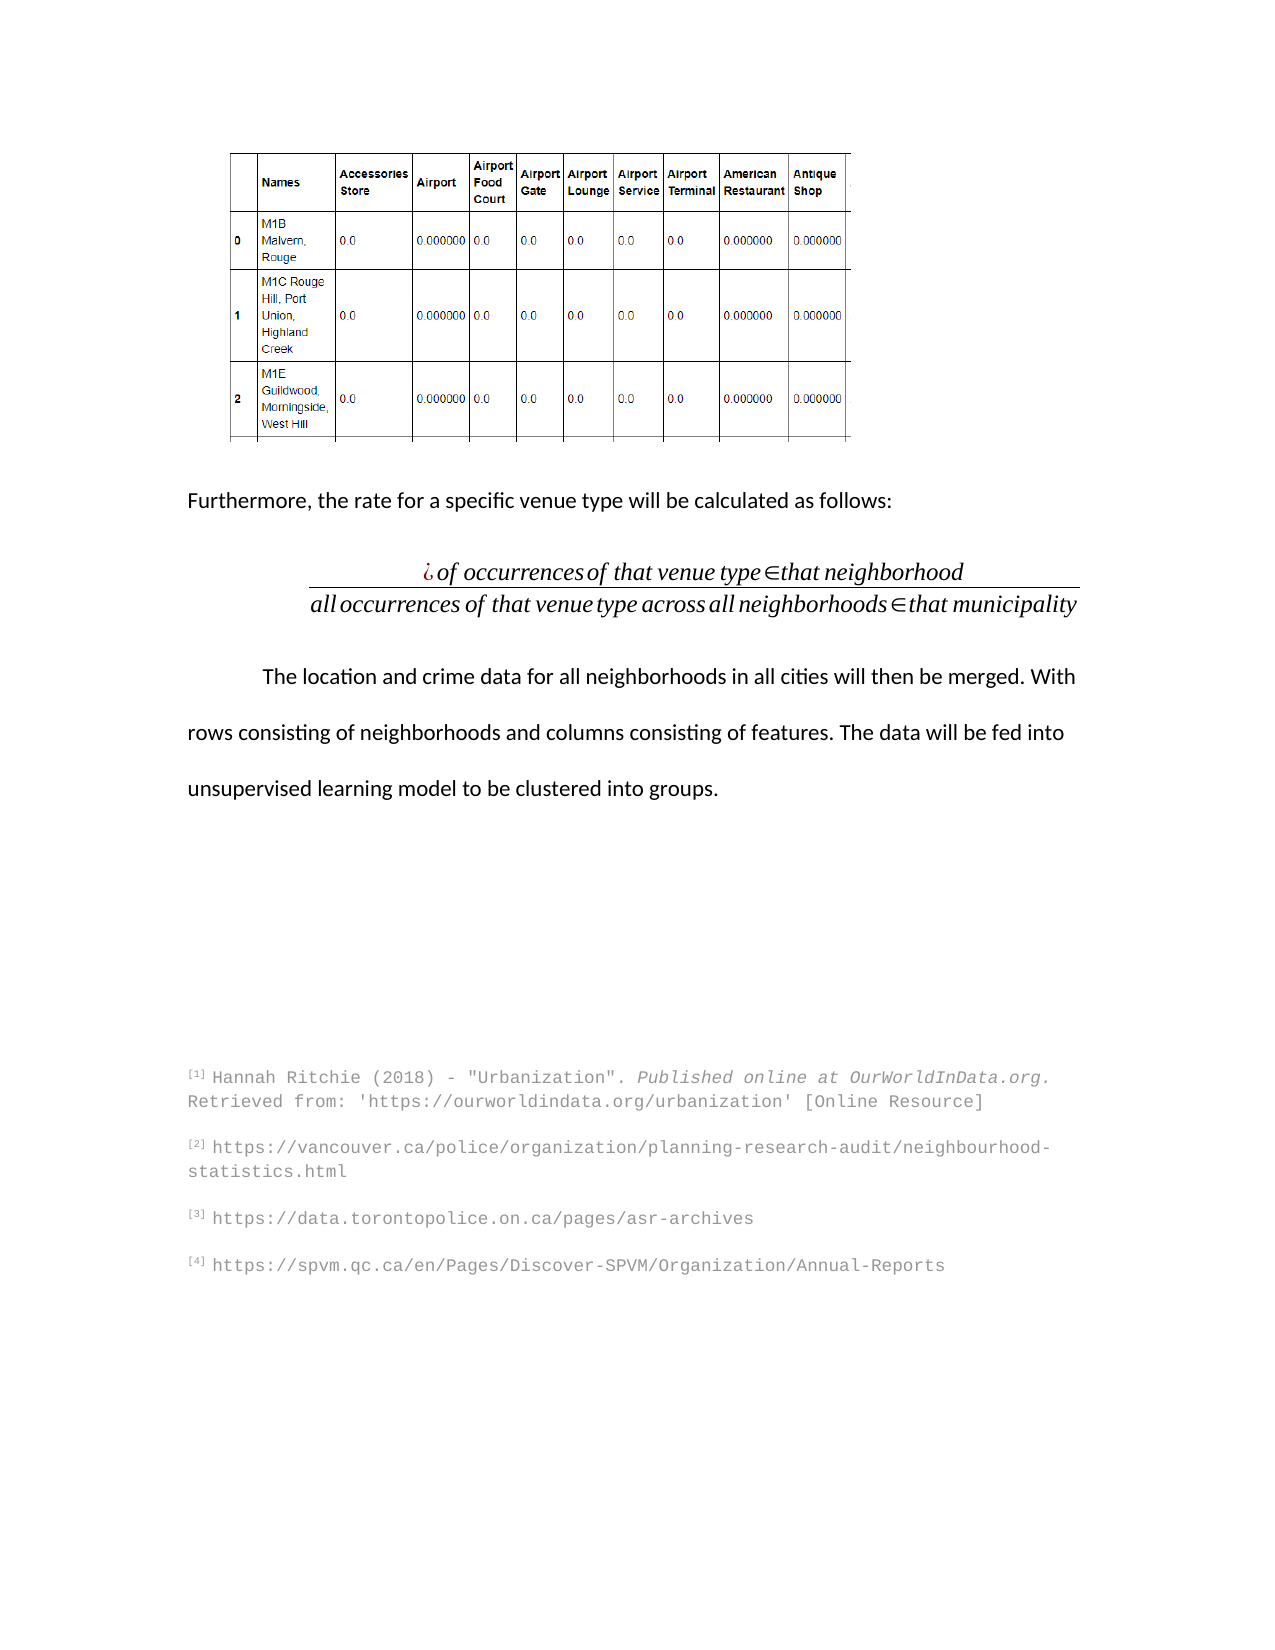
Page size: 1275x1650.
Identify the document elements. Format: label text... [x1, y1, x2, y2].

text The location and crime data for all neighborhoods in all cities will then be merged. With rows consisting of neighborhoods and columns consisting of features. The data will be fed into unsupervised learning model to be clustered into groups. [187, 662, 1087, 803]
text [3] https://data.torontopolice.on.ca/pages/asr-archives [187, 1206, 1087, 1229]
text [4] https://spvm.qc.ca/en/Pages/Discover-SPVM/Organization/Annual-Reports [187, 1253, 1087, 1276]
text Furthermore, the rate for a specific venue type will be calculated as follows: [187, 486, 1087, 514]
text [2] https://vancouver.ca/police/organization/planning-research-audit/neighbourhood-statistics.html [187, 1136, 1087, 1183]
text [1] Hannah Ritchie (2018) - "Urbanization". Published online at OurWorldInData.org. Retrieved from: 'https://ourworldindata.org/urbanization' [Online Resource] [187, 1065, 1087, 1112]
picture [225, 150, 851, 442]
